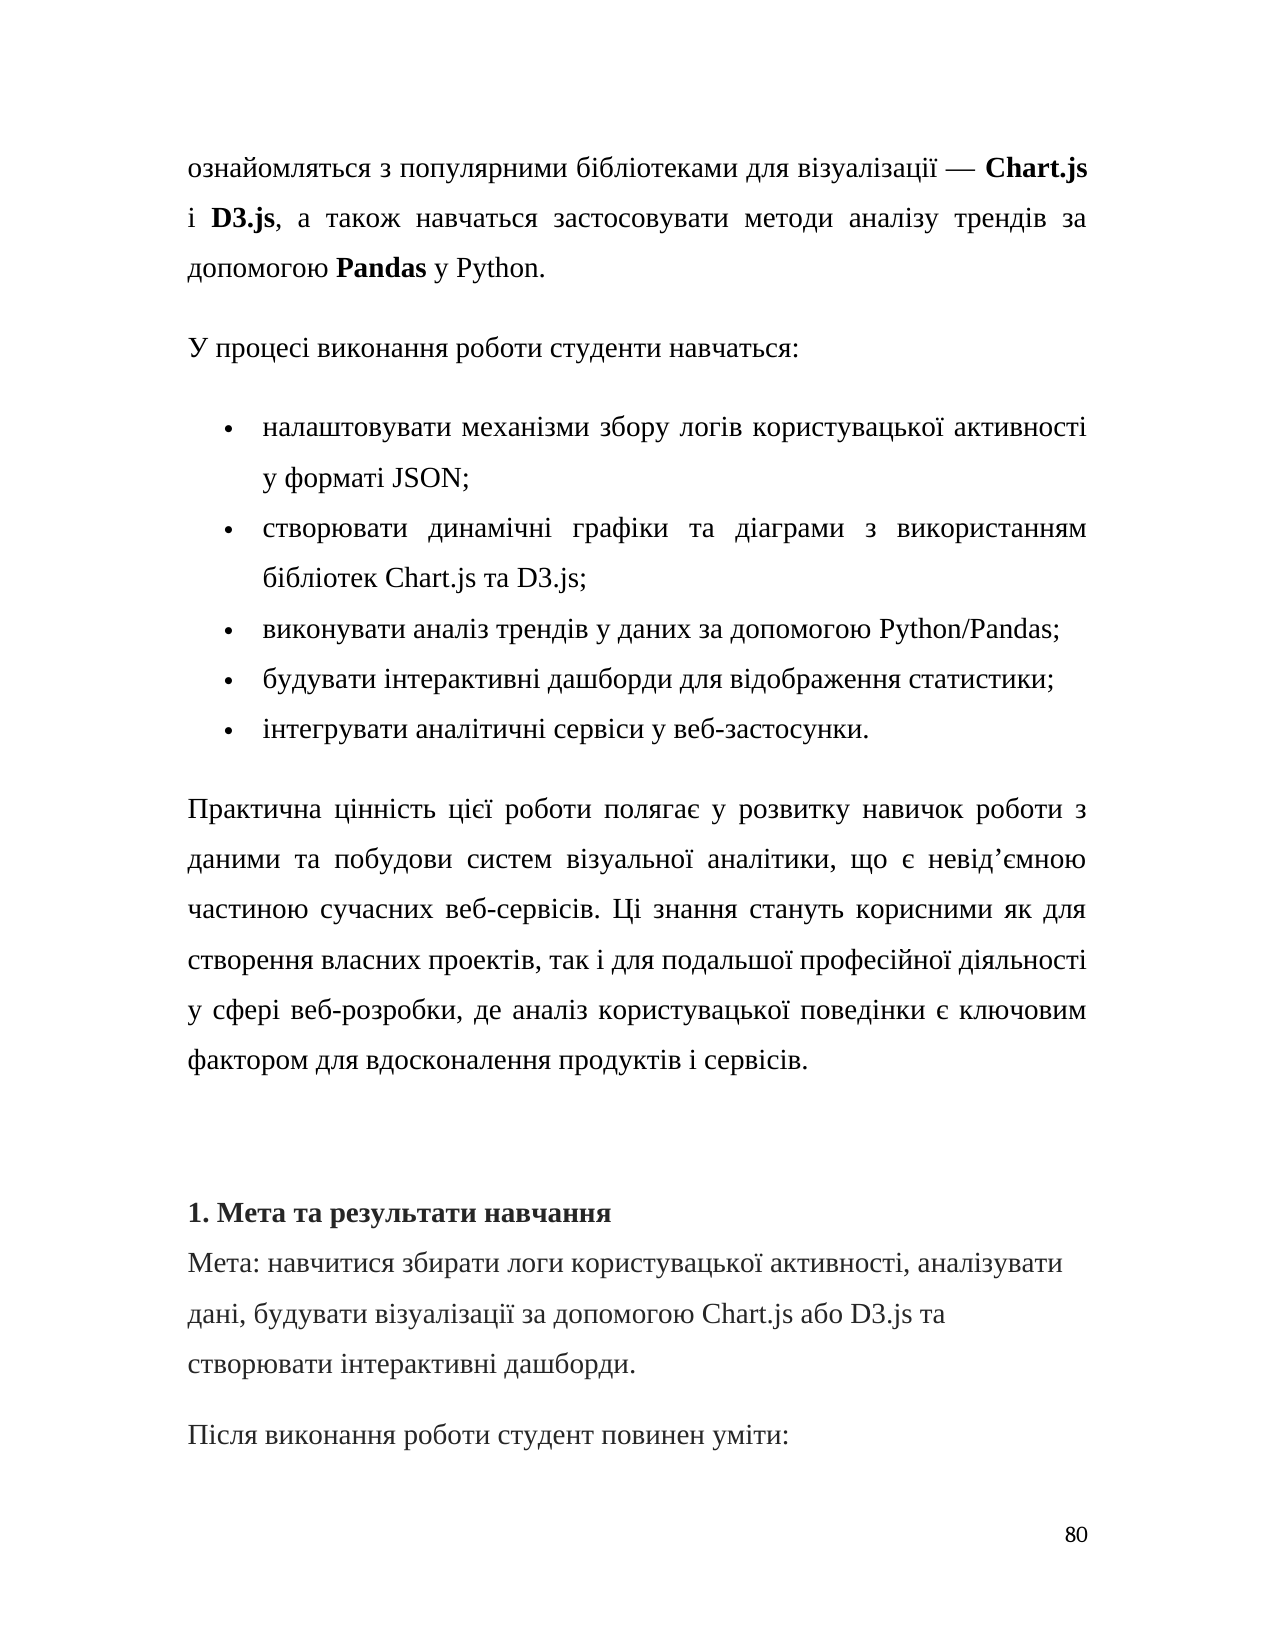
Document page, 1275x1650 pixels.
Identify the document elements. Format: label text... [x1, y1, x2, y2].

list будувати інтерактивні дашборди для відображення статистики; [225, 661, 1087, 695]
list виконувати аналіз трендів у даних за допомогою Python/Pandas; [225, 611, 1087, 644]
subtitle 1. Мета та результати навчання [187, 1143, 1087, 1229]
text Практична цінність цієї роботи полягає у розвитку навичок роботи з даними та побудови систем візуальної аналітики, що є невід’ємною частиною сучасних веб-сервісів. Ці знання стануть корисними як для створення власних проектів, так і для подальшої професійної діяльності у сфері веб-розробки, де аналіз користувацької поведінки є ключовим фактором для вдосконалення продуктів і сервісів. [187, 791, 1087, 1076]
list налаштовувати механізми збору логів користувацької активності у форматі JSON; [225, 409, 1087, 493]
list створювати динамічні графіки та діаграми з використанням бібліотек Chart.js та D3.js; [225, 510, 1087, 594]
list інтегрувати аналітичні сервіси у веб-застосунки. [225, 711, 1087, 745]
text Мета: навчитися збирати логи користувацької активності, аналізувати дані, будувати візуалізації за допомогою Chart.js або D3.js та створювати інтерактивні дашборди. [187, 1246, 1087, 1380]
text Після виконання роботи студент повинен уміти: [187, 1417, 1087, 1451]
text У процесі виконання роботи студенти навчаться: [187, 330, 1087, 364]
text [187, 150, 1087, 284]
